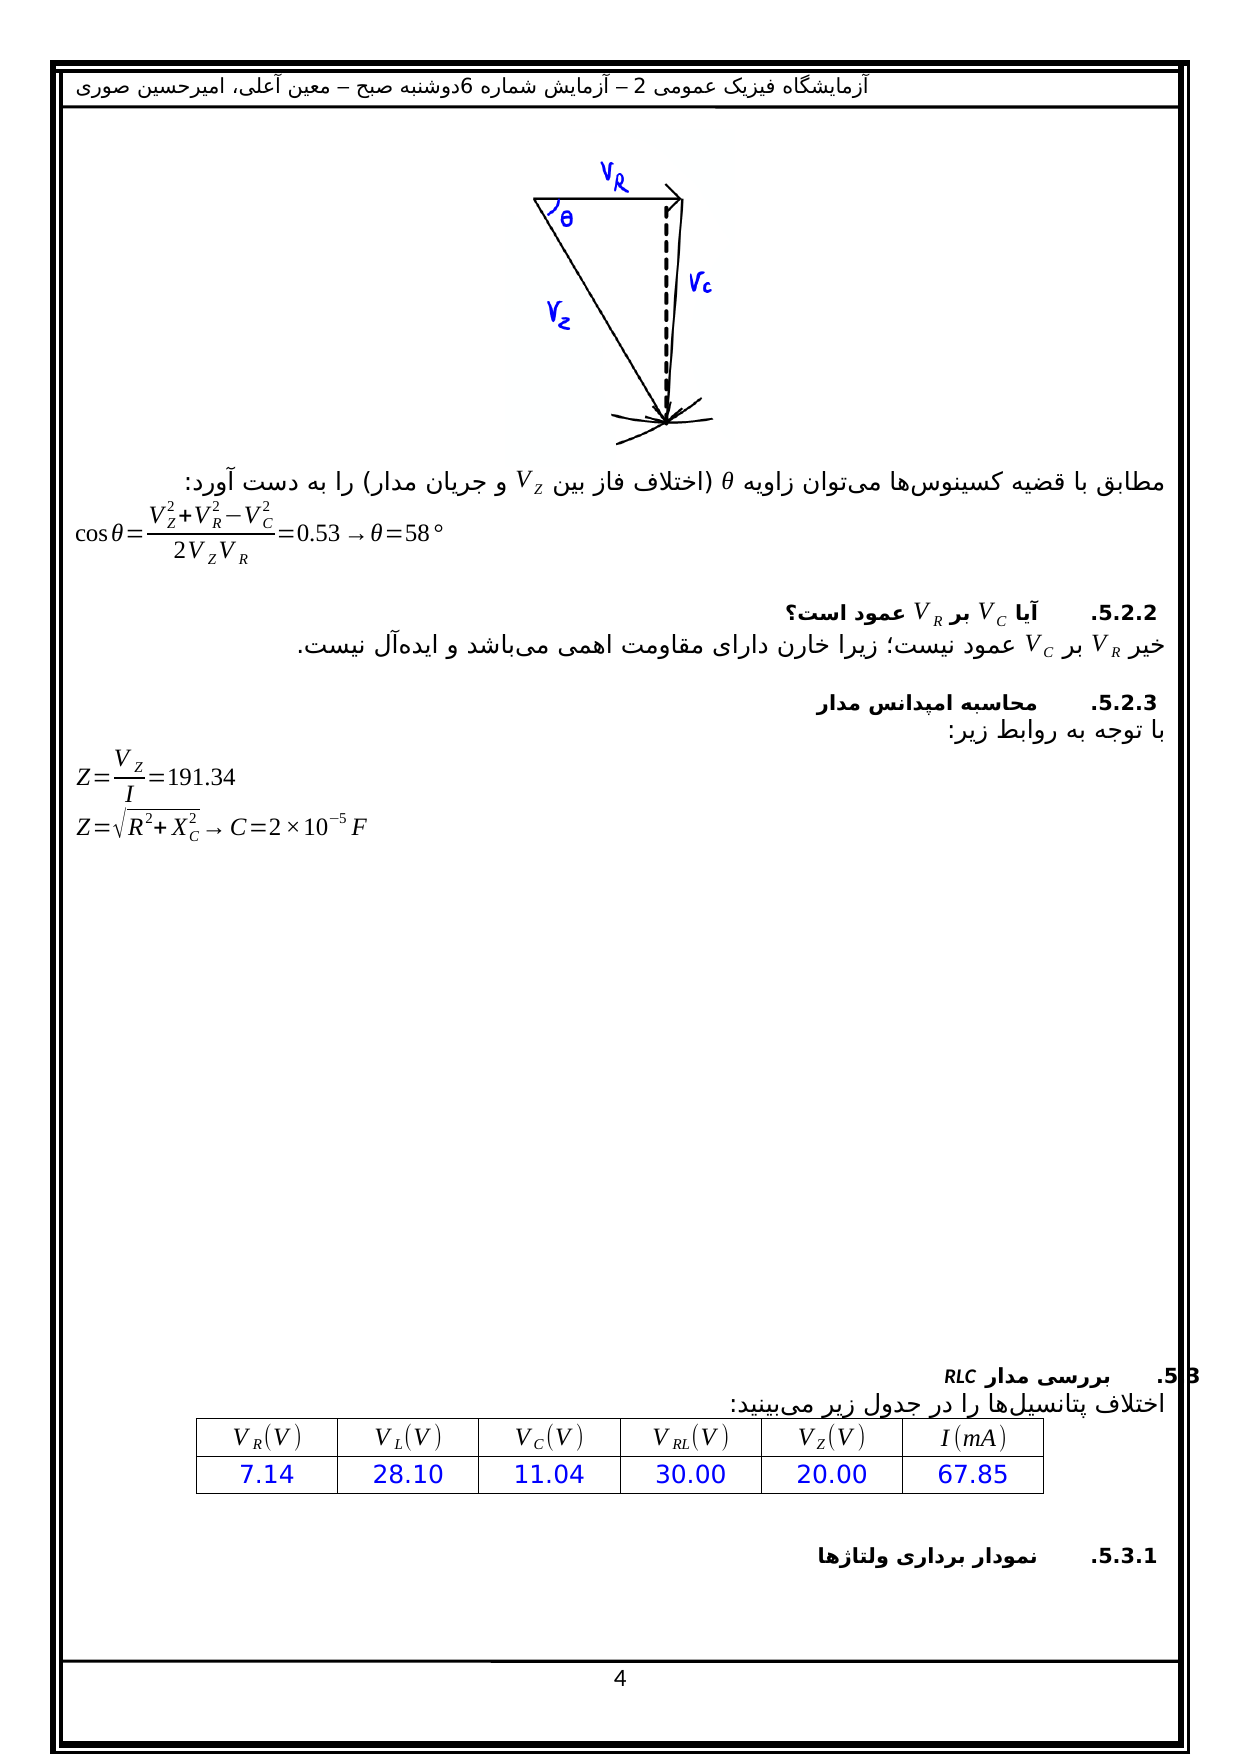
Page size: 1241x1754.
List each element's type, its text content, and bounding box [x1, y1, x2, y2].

list محاسبه امپدانس مدار [75, 691, 1090, 715]
list آیا بر عمود است؟ [75, 598, 1090, 629]
table_header [338, 1419, 478, 1456]
text اختلاف پتانسیل‌ها را در جدول زیر می‌بینید: [75, 1389, 1165, 1418]
picture [504, 129, 736, 467]
table_header [903, 1419, 1043, 1456]
table_cell 20.00 [762, 1457, 902, 1492]
table_header [762, 1419, 902, 1456]
text با توجه به روابط زیر: [75, 715, 1165, 744]
text خیر بر عمود نیست؛ زیرا خارن دارای مقاومت اهمی می‌باشد و ایده‌آل نیست. [75, 629, 1165, 661]
list نمودار برداری ولتاژها [75, 1544, 1090, 1568]
text بررسی مدار RLC [75, 1364, 1156, 1389]
table_cell 67.85 [903, 1457, 1043, 1492]
table_cell 30.00 [621, 1457, 761, 1492]
text مطابق با قضیه کسینوس‌ها می‌توان زاویه (اختلاف فاز بین و جریان مدار) را به دست آورد: [75, 466, 1165, 497]
table_header [621, 1419, 761, 1456]
table_cell 11.04 [479, 1457, 620, 1492]
table_header [479, 1419, 620, 1456]
table_cell 28.10 [338, 1457, 478, 1492]
table_header [197, 1419, 337, 1456]
table_cell 7.14 [197, 1457, 337, 1492]
